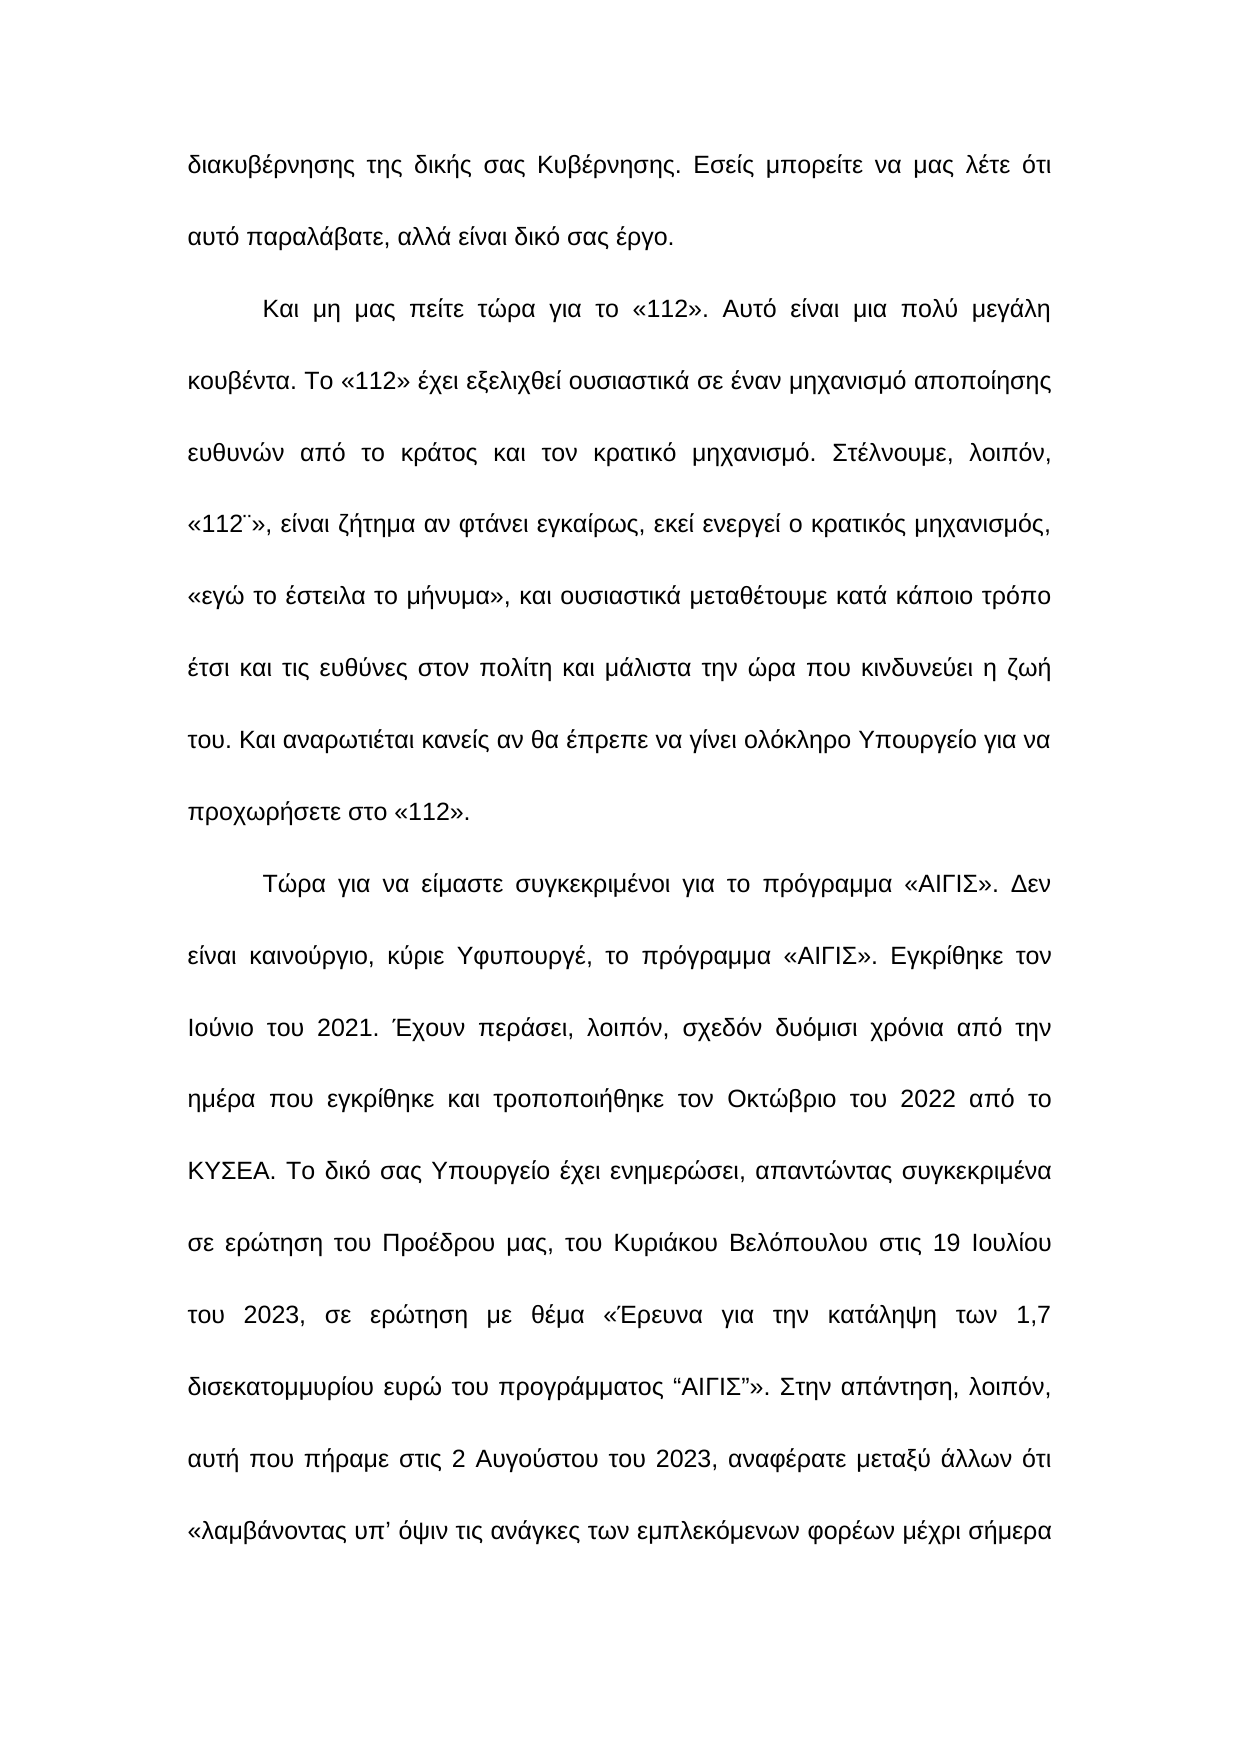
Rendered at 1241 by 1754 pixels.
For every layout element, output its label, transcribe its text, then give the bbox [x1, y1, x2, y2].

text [187, 150, 1053, 251]
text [187, 869, 1053, 1544]
text Και μη μας πείτε τώρα για το «112». Αυτό είναι μια πολύ μεγάλη κουβέντα. Το «112» έχει εξελιχθεί ουσιαστικά σε έναν μηχανισμό αποποίησης ευθυνών από το κράτος και τον κρατικό μηχανισμό. Στέλνουμε, λοιπόν, «112¨», είναι ζήτημα αν φτάνει εγκαίρως, εκεί ενεργεί ο κρατικός μηχανισμός, «εγώ το έστειλα το μήνυμα», και ουσιαστικά μεταθέτουμε κατά κάποιο τρόπο έτσι και τις ευθύνες στον πολίτη και μάλιστα την ώρα που κινδυνεύει η ζωή του. Και αναρωτιέται κανείς αν θα έπρεπε να γίνει ολόκληρο Υπουργείο για να προχωρήσετε στο «112». [187, 294, 1053, 826]
